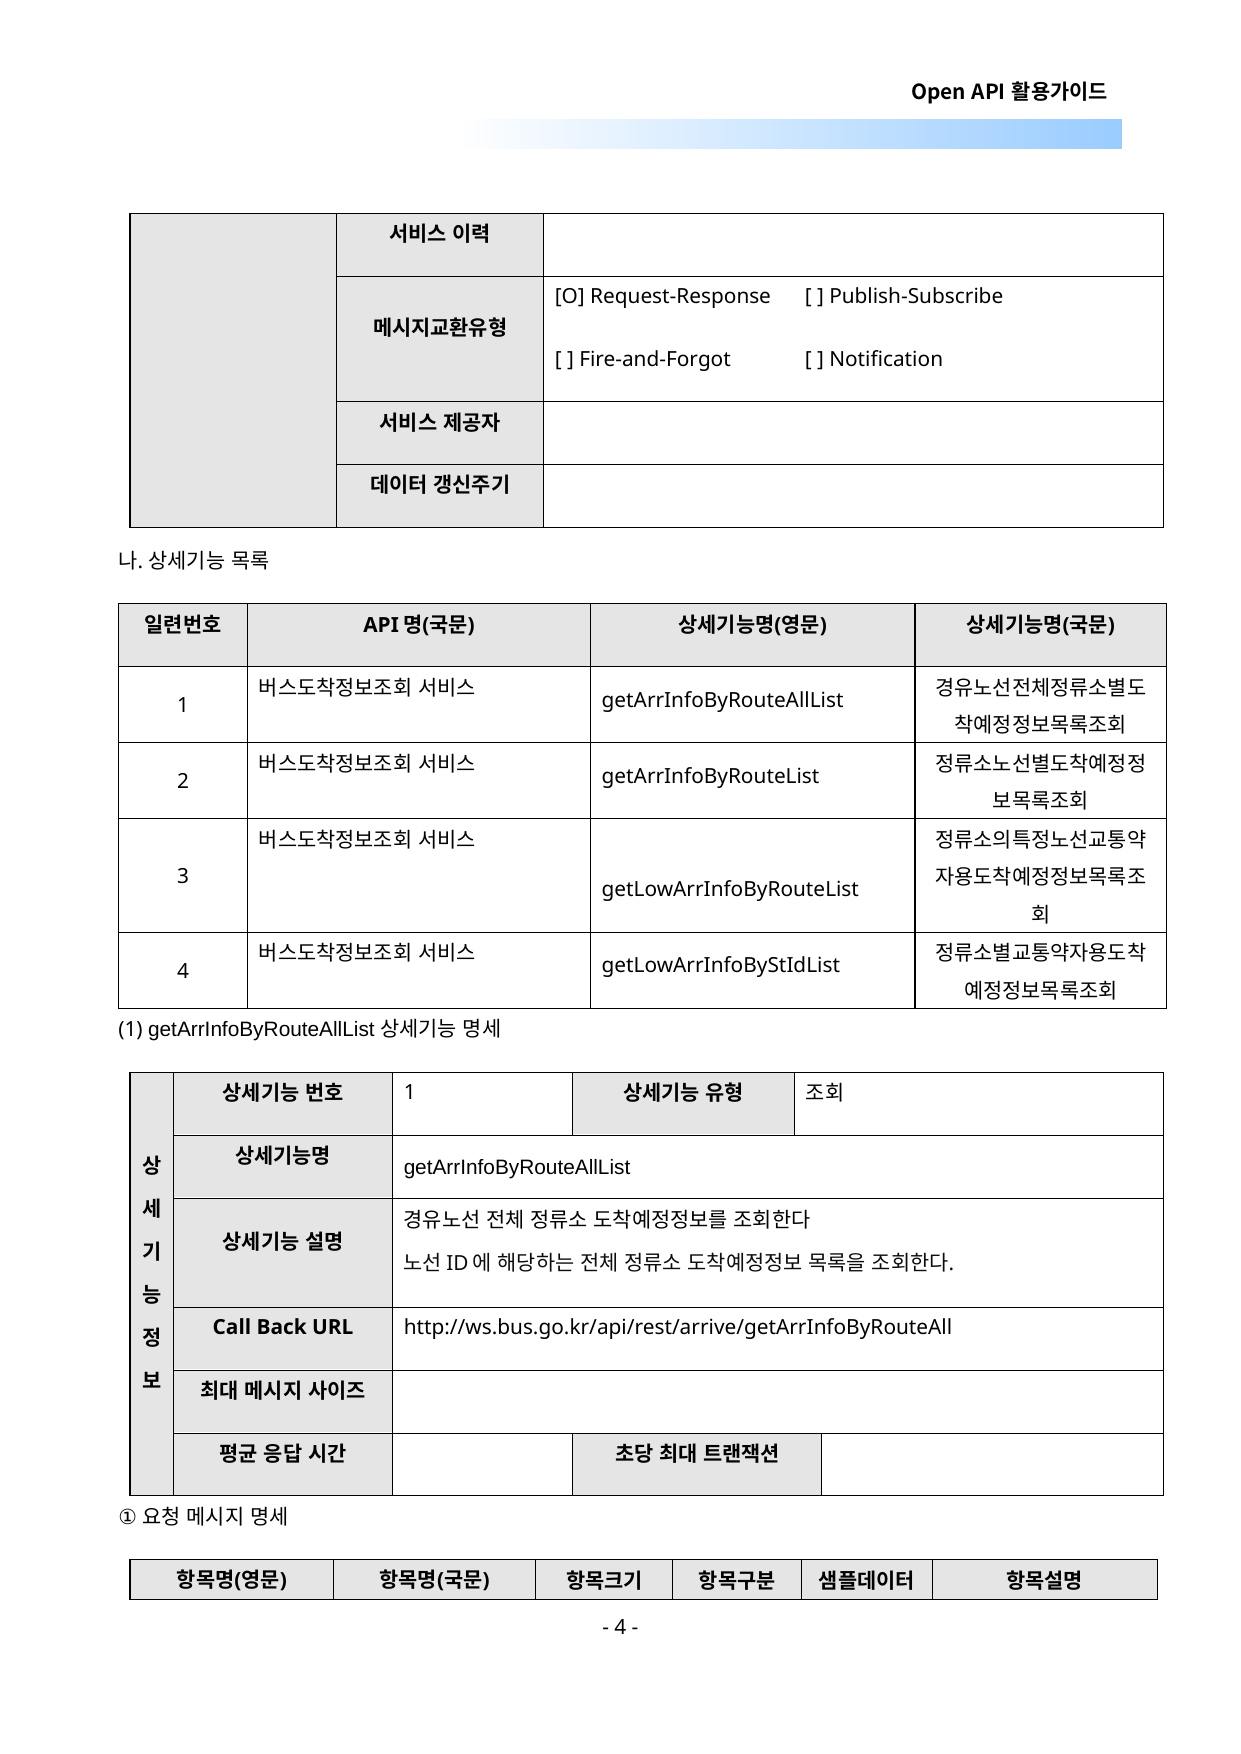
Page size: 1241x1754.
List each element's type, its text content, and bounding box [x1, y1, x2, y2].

table_cell 최대 메시지 사이즈 [174, 1371, 392, 1432]
table_cell 서비스 제공자 [337, 402, 543, 464]
table_cell 경유노선 전체 정류소 도착예정정보를 조회한다 노선ID에 해당하는 전체 정류소 도착예정정보 목록을 조회한다. [393, 1199, 1163, 1307]
table_header 항목설명 [933, 1560, 1157, 1599]
table_cell getArrInfoByRouteAllList [591, 667, 914, 742]
table_header 항목명(영문) [131, 1560, 333, 1599]
table_cell 1 [119, 667, 247, 742]
subtitle 요청 메시지 명세 [118, 1496, 1122, 1534]
table_cell getLowArrInfoByRouteList [591, 819, 914, 932]
table_header 상세기능 정보 [131, 1073, 173, 1495]
table_cell [544, 402, 1163, 464]
table_header 항목구분 [673, 1560, 801, 1599]
table_cell [544, 214, 1163, 276]
table_cell 상세기능명 [174, 1136, 392, 1197]
table_cell getArrInfoByRouteAllList [393, 1136, 1163, 1197]
table_cell 3 [119, 819, 247, 932]
table_cell 초당 최대 트랜잭션 [573, 1434, 821, 1495]
subtitle 상세기능 목록 [118, 540, 1122, 578]
table_cell 상세기능 설명 [174, 1199, 392, 1307]
table_cell getArrInfoByRouteList [591, 743, 914, 818]
table_header 상세기능명(영문) [591, 604, 914, 666]
table_cell 평균 응답 시간 [174, 1434, 392, 1495]
table_cell [393, 1434, 572, 1495]
table_cell 경유노선전체정류소별도착예정정보목록조회 [916, 667, 1166, 742]
table_cell 버스도착정보조회 서비스 [248, 667, 590, 742]
table_header API명(국문) [248, 604, 590, 666]
table_cell 메시지교환유형 [337, 277, 543, 401]
table_cell 데이터 갱신주기 [337, 465, 543, 527]
table_cell 버스도착정보조회 서비스 [248, 743, 590, 818]
table_cell 버스도착정보조회 서비스 [248, 933, 590, 1008]
table_header 항목명(국문) [334, 1560, 535, 1599]
table_header 상세기능 유형 [573, 1073, 794, 1134]
table_header 상세기능명(국문) [916, 604, 1166, 666]
table_cell [822, 1434, 1163, 1495]
table_header 1 [393, 1073, 572, 1134]
table_cell 정류소의특정노선교통약자용도착예정정보목록조회 [916, 819, 1166, 932]
table_cell 정류소별교통약자용도착예정정보목록조회 [916, 933, 1166, 1008]
table_cell [393, 1371, 1163, 1432]
table_cell [O] Request-Response [ ] Publish-Subscribe [ ] Fire-and-Forgot [ ] Notification [544, 277, 1163, 401]
table_cell 버스도착정보조회 서비스 [248, 819, 590, 932]
table_cell Call Back URL [174, 1308, 392, 1369]
table_header 일련번호 [119, 604, 247, 666]
table_cell http://ws.bus.go.kr/api/rest/arrive/getArrInfoByRouteAll [393, 1308, 1163, 1369]
table_cell getLowArrInfoByStIdList [591, 933, 914, 1008]
table_header 항목크기 [536, 1560, 672, 1599]
table_cell 4 [119, 933, 247, 1008]
table_cell 2 [119, 743, 247, 818]
table_header 조회 [795, 1073, 1163, 1134]
table_cell 서비스 이력 [337, 214, 543, 276]
table_header 샘플데이터 [802, 1560, 932, 1599]
table_header 상세기능 번호 [174, 1073, 392, 1134]
subtitle getArrInfoByRouteAllList 상세기능 명세 [118, 1009, 1122, 1046]
table_cell 정류소노선별도착예정정보목록조회 [916, 743, 1166, 818]
table_cell [544, 465, 1163, 527]
